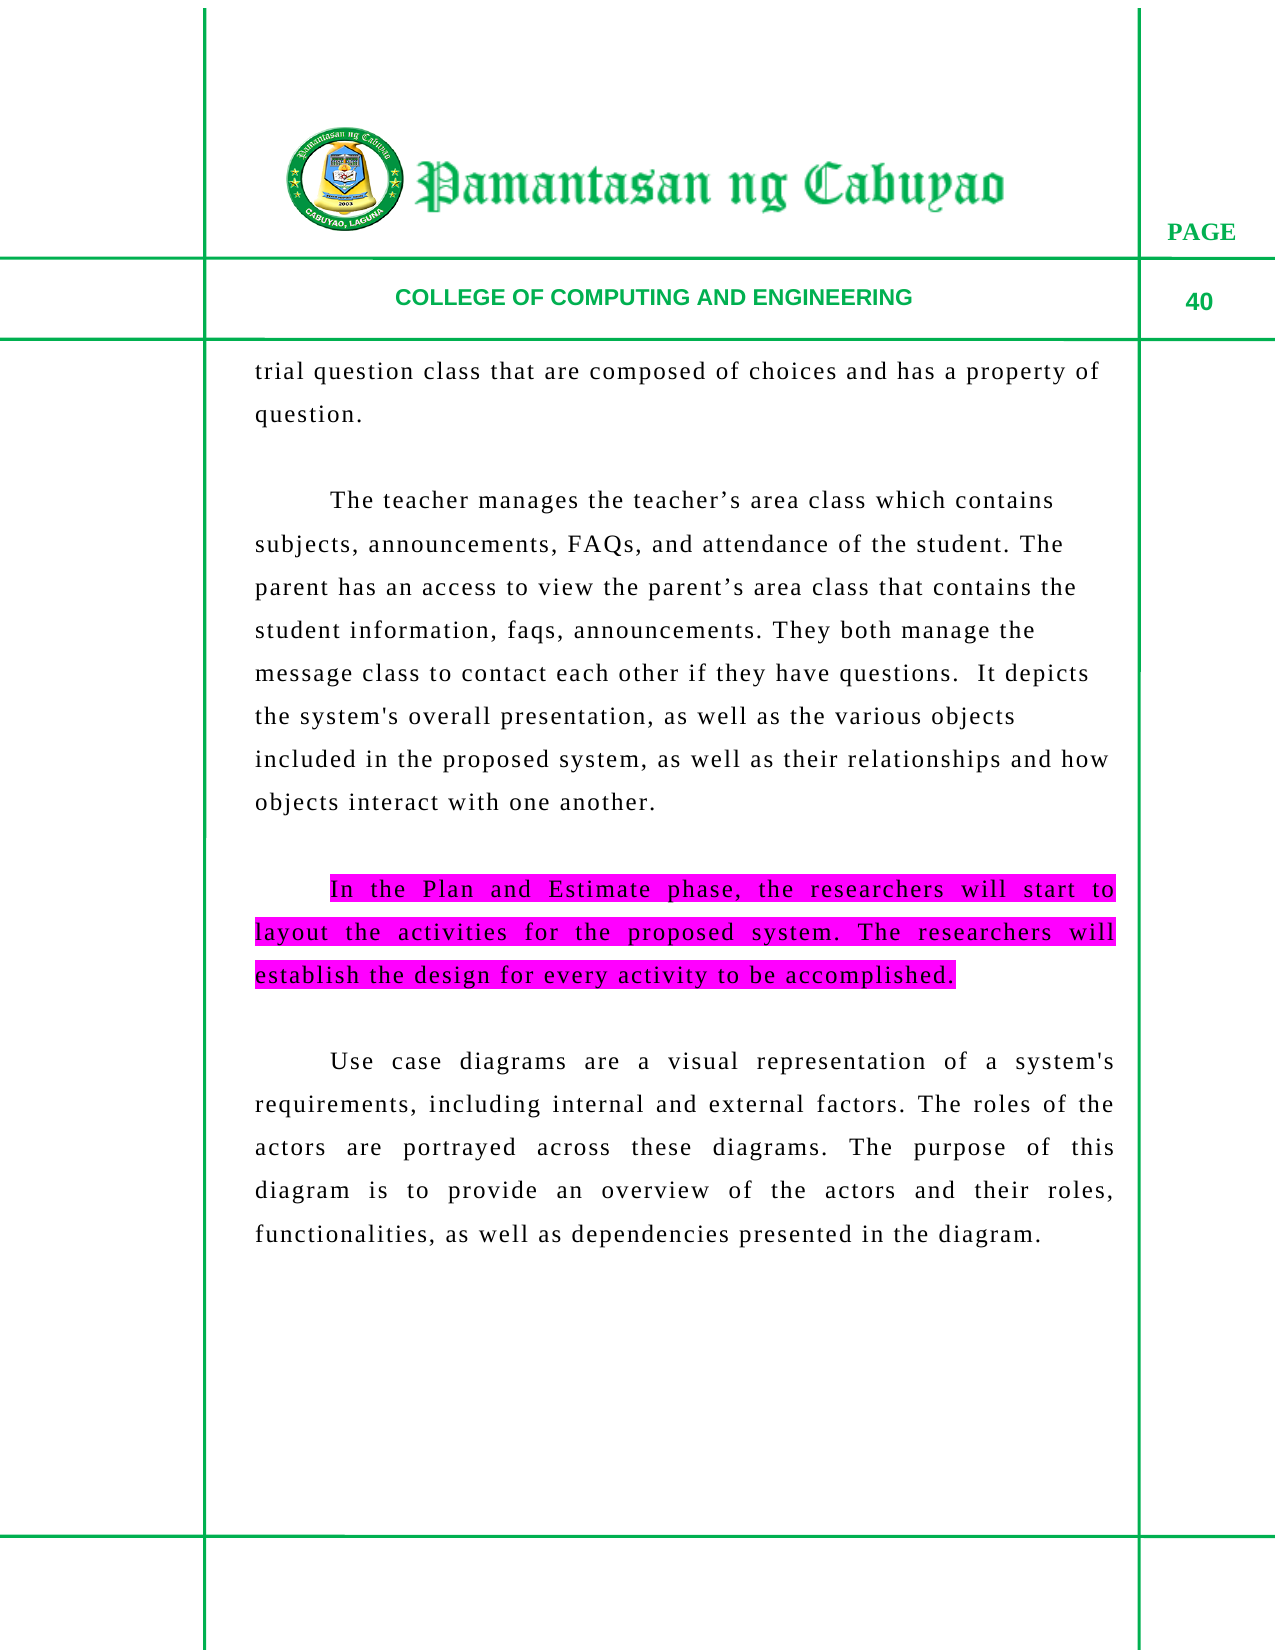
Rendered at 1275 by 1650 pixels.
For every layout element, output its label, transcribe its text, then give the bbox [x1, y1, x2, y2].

text Use case diagrams are a visual representation of a system's requirements, including internal and external factors. The roles of the actors are portrayed across these diagrams. The purpose of this diagram is to provide an overview of the actors and their roles, functionalities, as well as dependencies presented in the diagram. [255, 1046, 1116, 1247]
text The teacher manages the teacher’s area class which contains subjects, announcements, FAQs, and attendance of the student. The parent has an access to view the parent’s area class that contains the student information, faqs, announcements. They both manage the message class to contact each other if they have questions. It depicts the system's overall presentation, as well as the various objects included in the proposed system, as well as their relationships and how objects interact with one another. [255, 486, 1116, 816]
picture [278, 124, 1007, 235]
text In the Plan and Estimate phase, the researchers will start to layout the activities for the proposed system. The researchers will establish the design for every activity to be accomplished. [255, 946, 1116, 989]
text In the Plan and Estimate phase, the researchers will start to layout the activities for the proposed system. The researchers will establish the design for every activity to be accomplished. [255, 874, 1116, 917]
